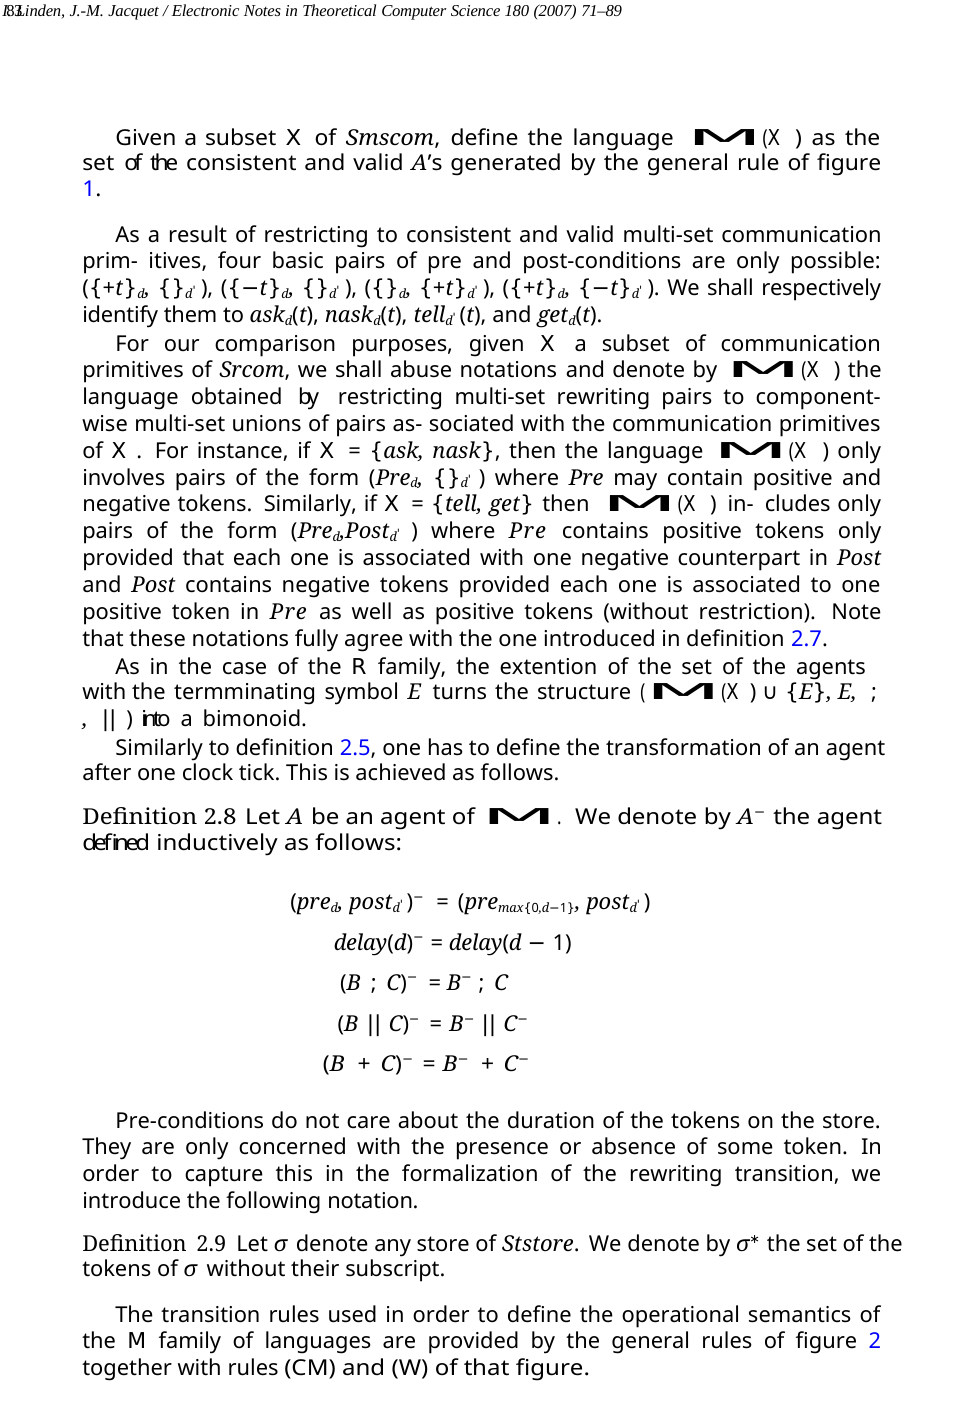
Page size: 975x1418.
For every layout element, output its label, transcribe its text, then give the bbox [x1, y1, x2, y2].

text Similarly to definition 2.5, one has to define the transformation of an agent after one clock tick. This is achieved as follows. [82, 735, 907, 787]
text (pred, postd' )− = (premax{0,d−1}, postd' ) [290, 886, 919, 916]
text delay(d)− = delay(d − 1) (B ; C)− = B− ; C [333, 927, 581, 997]
text For our comparison purposes, given X a subset of communication primitives of Srcom, we shall abuse notations and denote by M(X ) the language obtained by restricting multi-set rewriting pairs to component-wise multi-set unions of pairs as- sociated with the communication primitives of X . For instance, if X = {ask, nask}, then the language M(X ) only involves pairs of the form (Pred, {}d' ) where Pre may contain positive and negative tokens. Similarly, if X = {tell, get} then M(X ) in- cludes only pairs of the form (Pred,Postd' ) where Pre contains positive tokens only provided that each one is associated with one negative counterpart in Post and Post contains negative tokens provided each one is associated to one positive token in Pre as well as positive tokens (without restriction). Note that these notations fully agree with the one introduced in definition 2.7. [82, 330, 881, 653]
text The transition rules used in order to define the operational semantics of the M family of languages are provided by the general rules of figure 2 together with rules (CM) and (W) of that figure. [82, 1302, 881, 1382]
text Given a subset X of Smscom, define the language M(X ) as the set of the consistent and valid A’s generated by the general rule of figure 1. [82, 124, 881, 203]
text As a result of restricting to consistent and valid multi-set communication prim- itives, four basic pairs of pre and post-conditions are only possible: ({+t}d, {}d' ), ({−t}d, {}d' ), ({}d, {+t}d' ), ({+t}d, {−t}d' ). We shall respectively identify them to askd(t), naskd(t), telld' (t), and getd(t). [82, 221, 882, 329]
text (B || C)− = B− || C− [337, 1007, 919, 1038]
text Definition 2.8 Let A be an agent of M. We denote by A− the agent defined inductively as follows: [82, 804, 919, 856]
text As in the case of the R family, the extention of the set of the agents with the termminating symbol E turns the structure (M(X ) ∪ {E}, E, ; , || ) into a bimonoid. [82, 654, 888, 732]
text Definition 2.9 Let σ denote any store of Ststore. We denote by σ∗ the set of the tokens of σ without their subscript. [82, 1231, 919, 1283]
text Pre-conditions do not care about the duration of the tokens on the store. They are only concerned with the presence or absence of some token. In order to capture this in the formalization of the rewriting transition, we introduce the following notation. [82, 1107, 882, 1214]
text (B + C)− = B− + C− [323, 1048, 919, 1078]
